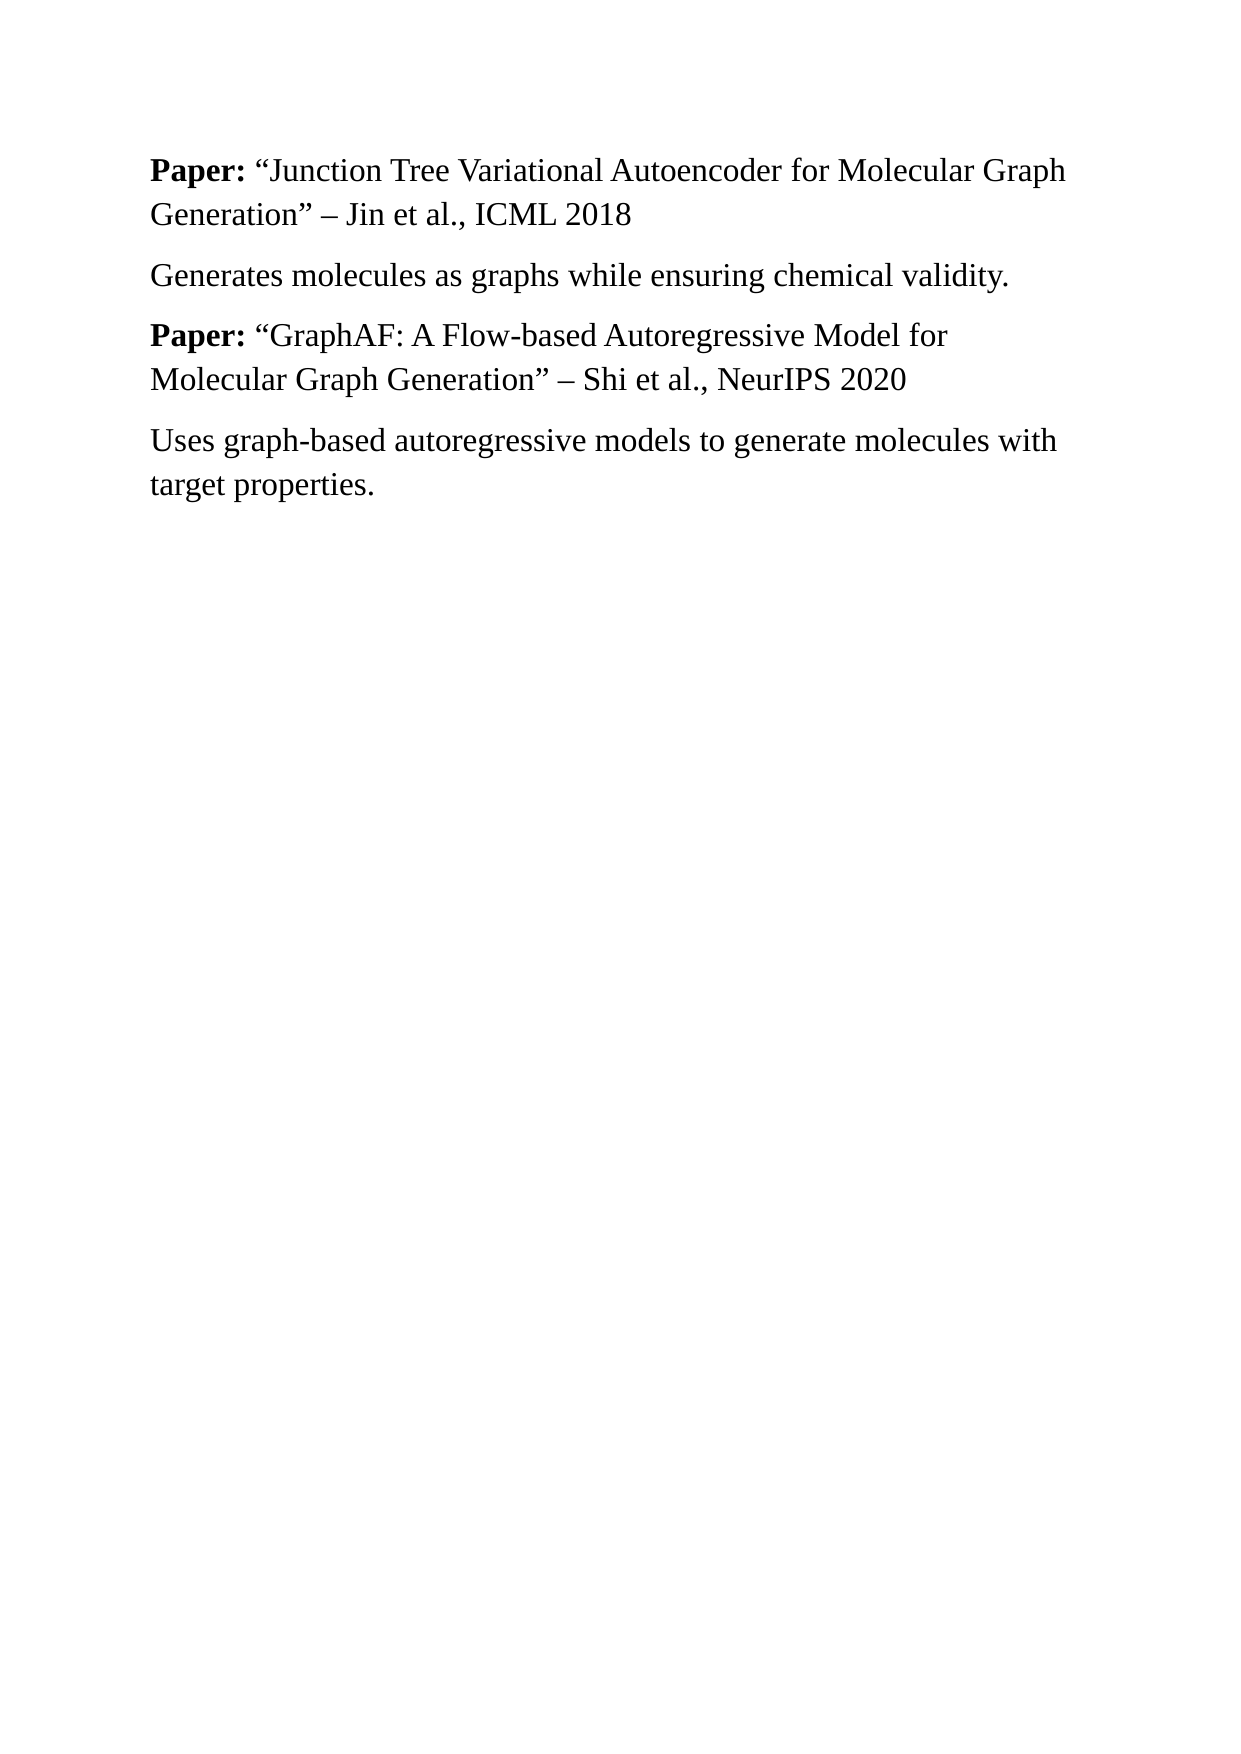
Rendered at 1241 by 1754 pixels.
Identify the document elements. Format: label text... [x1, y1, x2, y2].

text Paper: “Junction Tree Variational Autoencoder for Molecular Graph Generation” – Jin et al., ICML 2018 [150, 150, 1090, 232]
text Paper: “GraphAF: A Flow-based Autoregressive Model for Molecular Graph Generation” – Shi et al., NeurIPS 2020 [150, 316, 1090, 398]
text Generates molecules as graphs while ensuring chemical validity. [150, 255, 1090, 293]
text Uses graph-based autoregressive models to generate molecules with target properties. [150, 420, 1090, 503]
